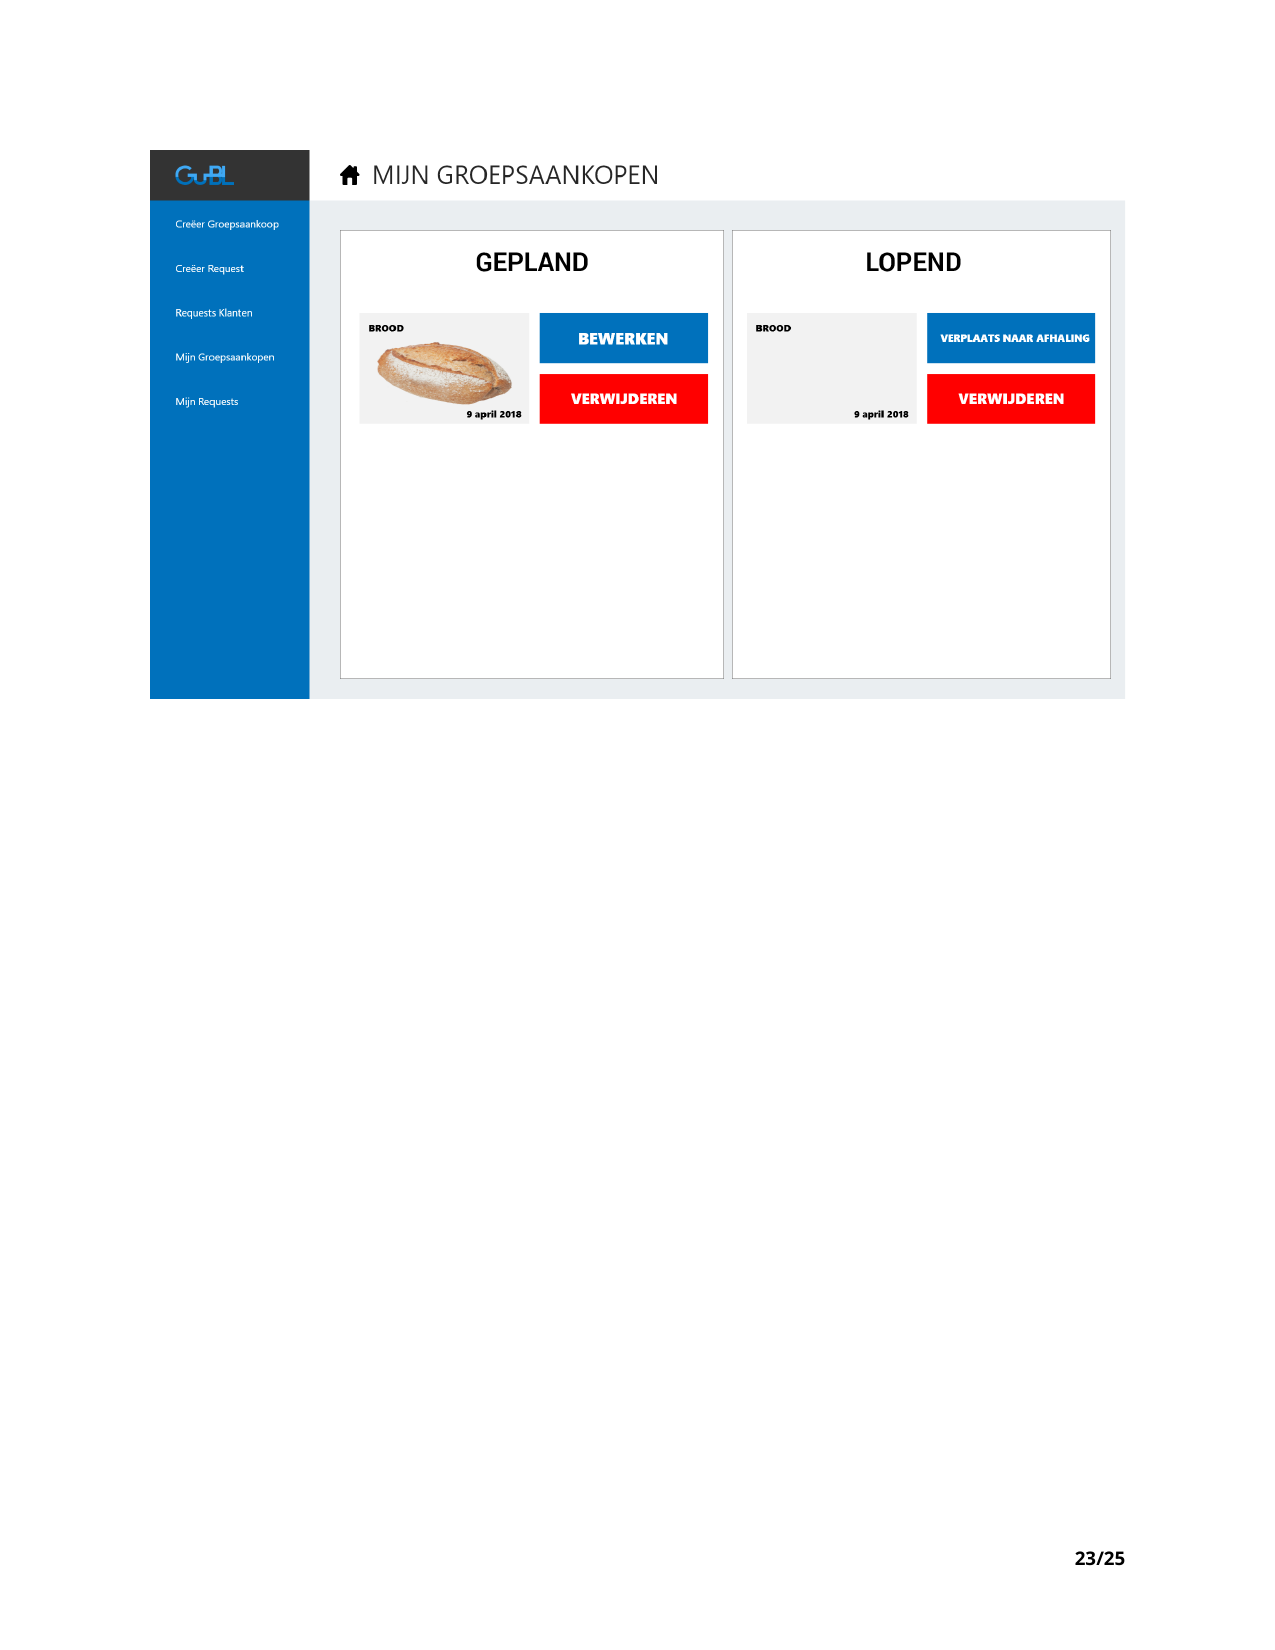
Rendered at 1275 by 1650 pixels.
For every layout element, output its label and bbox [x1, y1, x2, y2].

picture [150, 150, 1125, 699]
